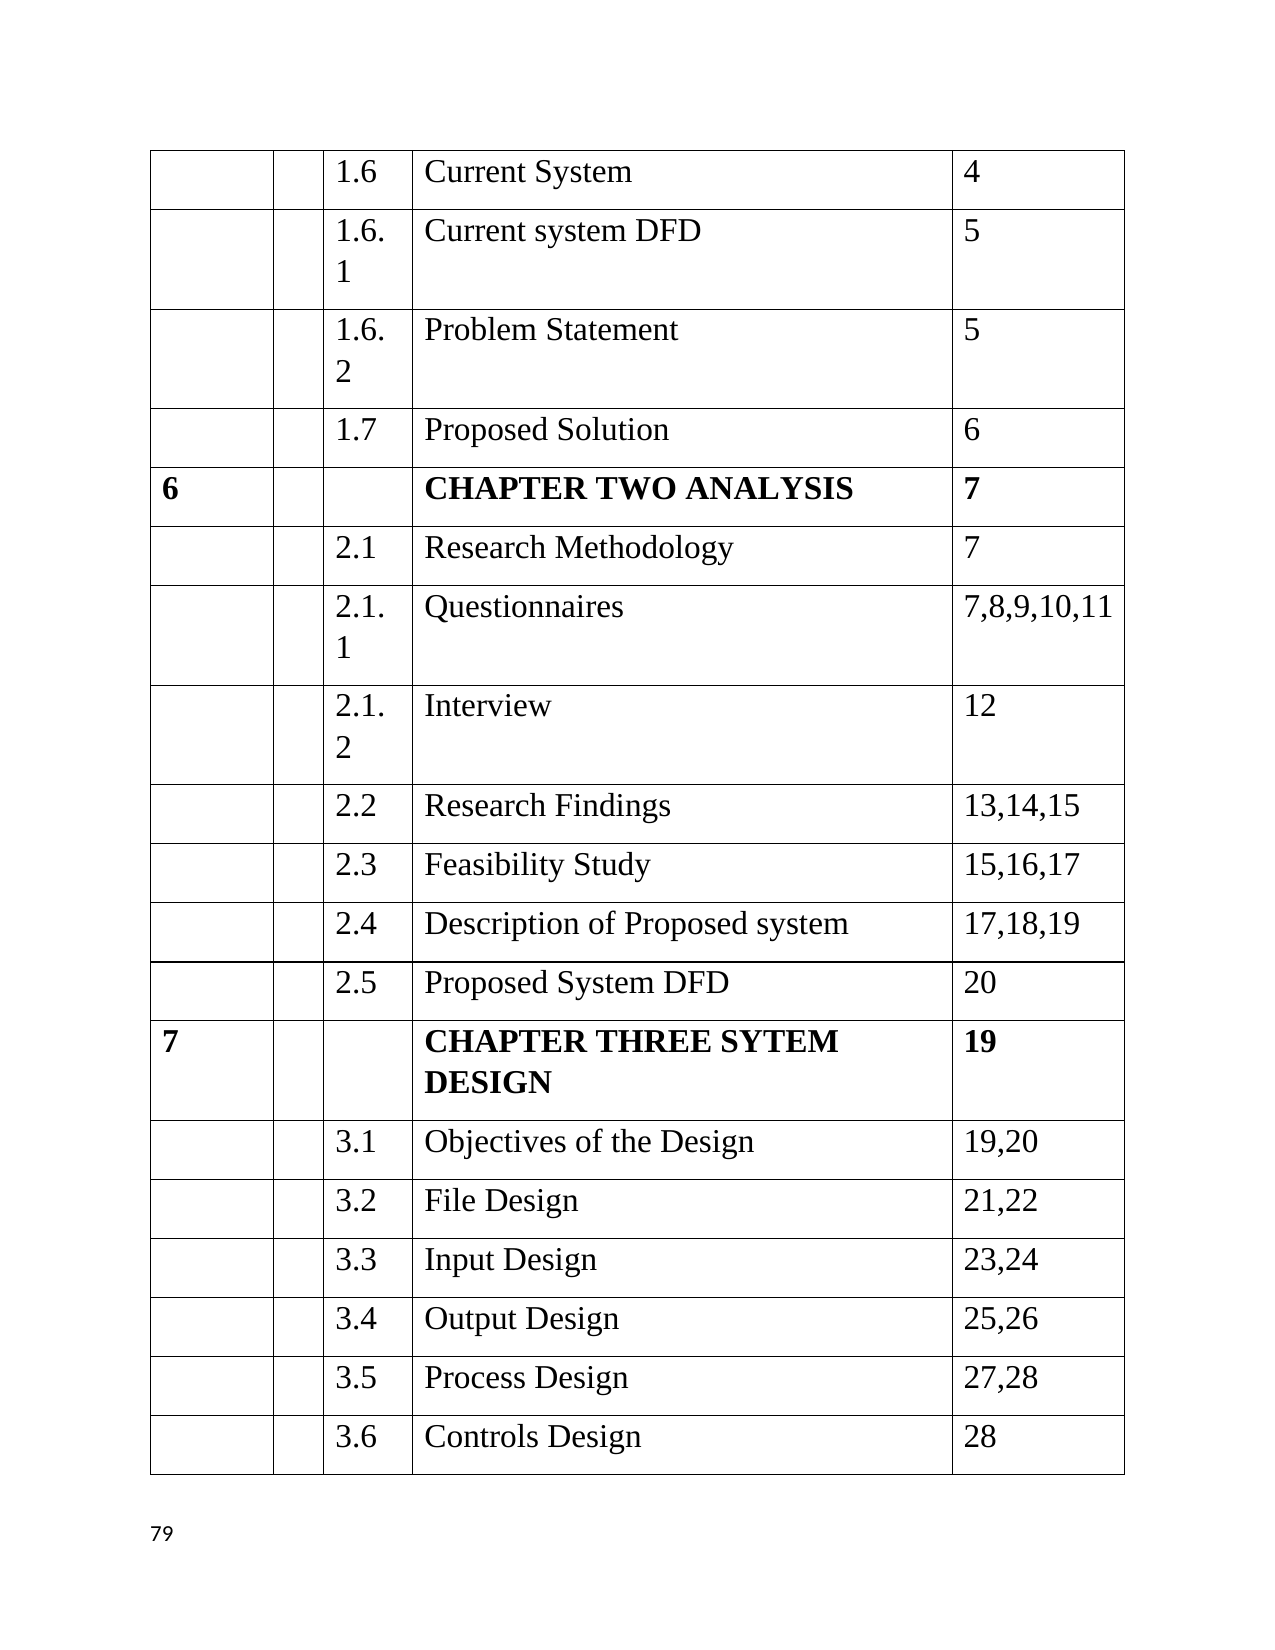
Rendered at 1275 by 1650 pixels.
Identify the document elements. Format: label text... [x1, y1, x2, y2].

table_cell 3.3 [324, 1239, 412, 1297]
table_cell CHAPTER THREE SYTEM DESIGN [413, 1021, 952, 1120]
table_cell [151, 310, 273, 408]
table_cell [274, 310, 323, 408]
table_cell 1.6.1 [324, 210, 412, 308]
table_cell Research Methodology [413, 527, 952, 585]
table_cell Proposed System DFD [413, 963, 952, 1020]
table_cell [274, 785, 323, 843]
table_cell [151, 903, 273, 961]
table_cell 20 [953, 963, 1124, 1020]
table_cell [151, 1121, 273, 1179]
table_cell 7 [953, 468, 1124, 526]
table_cell 3.1 [324, 1121, 412, 1179]
table_cell 2.1.1 [324, 586, 412, 685]
table_cell 2.4 [324, 903, 412, 961]
table_cell 19 [953, 1021, 1124, 1120]
table_cell [151, 1298, 273, 1356]
table_cell Feasibility Study [413, 844, 952, 902]
table_cell [151, 409, 273, 467]
table_cell 1.7 [324, 409, 412, 467]
table_cell Controls Design [413, 1416, 952, 1474]
table_cell [274, 903, 323, 961]
table_cell [274, 151, 323, 209]
table_cell 7 [953, 527, 1124, 585]
table_cell [151, 586, 273, 685]
table_cell [274, 468, 323, 526]
table_cell [151, 844, 273, 902]
table_cell [274, 1021, 323, 1120]
table_cell [274, 586, 323, 685]
table_cell 2.1.2 [324, 686, 412, 784]
table_cell 2.3 [324, 844, 412, 902]
table_cell [151, 1416, 273, 1474]
table_cell [274, 1180, 323, 1238]
table_cell Output Design [413, 1298, 952, 1356]
table_cell 27,28 [953, 1357, 1124, 1415]
table_cell 3.5 [324, 1357, 412, 1415]
table_cell 28 [953, 1416, 1124, 1474]
table_cell [151, 151, 273, 209]
table_cell 6 [151, 468, 273, 526]
table_cell 7 [151, 1021, 273, 1120]
table_cell Current System [413, 151, 952, 209]
table_cell 17,18,19 [953, 903, 1124, 961]
table_cell 5 [953, 310, 1124, 408]
table_cell [274, 1298, 323, 1356]
table_cell 1.6 [324, 151, 412, 209]
table_cell [324, 1021, 412, 1120]
table_cell 3.2 [324, 1180, 412, 1238]
table_cell Questionnaires [413, 586, 952, 685]
table_cell CHAPTER TWO ANALYSIS [413, 468, 952, 526]
table_cell Input Design [413, 1239, 952, 1297]
table_cell 4 [953, 151, 1124, 209]
table_cell 7,8,9,10,11 [953, 586, 1124, 685]
table_cell [274, 527, 323, 585]
table_cell Proposed Solution [413, 409, 952, 467]
table_cell 23,24 [953, 1239, 1124, 1297]
table_cell Research Findings [413, 785, 952, 843]
table_cell 13,14,15 [953, 785, 1124, 843]
table_cell [151, 686, 273, 784]
table_cell [151, 1357, 273, 1415]
table_cell [151, 1180, 273, 1238]
table_cell Process Design [413, 1357, 952, 1415]
table_cell [274, 409, 323, 467]
table_cell [151, 963, 273, 1020]
table_cell 6 [953, 409, 1124, 467]
table_cell [274, 210, 323, 308]
table_cell 3.6 [324, 1416, 412, 1474]
table_cell Problem Statement [413, 310, 952, 408]
table_cell 2.1 [324, 527, 412, 585]
table_cell [151, 1239, 273, 1297]
table_cell Current system DFD [413, 210, 952, 308]
table_cell [274, 1121, 323, 1179]
table_cell [151, 785, 273, 843]
table_cell 5 [953, 210, 1124, 308]
table_cell [274, 686, 323, 784]
table_cell 15,16,17 [953, 844, 1124, 902]
table_cell Description of Proposed system [413, 903, 952, 961]
table_cell Interview [413, 686, 952, 784]
table_cell Objectives of the Design [413, 1121, 952, 1179]
table_cell [274, 1416, 323, 1474]
table_cell File Design [413, 1180, 952, 1238]
table_cell 1.6.2 [324, 310, 412, 408]
table_cell [274, 963, 323, 1020]
table_cell 19,20 [953, 1121, 1124, 1179]
table_cell [274, 844, 323, 902]
table_cell [324, 468, 412, 526]
table_cell 12 [953, 686, 1124, 784]
table_cell 25,26 [953, 1298, 1124, 1356]
table_cell [151, 210, 273, 308]
table_cell 2.2 [324, 785, 412, 843]
table_cell 21,22 [953, 1180, 1124, 1238]
table_cell 2.5 [324, 963, 412, 1020]
table_cell 3.4 [324, 1298, 412, 1356]
table_cell [151, 527, 273, 585]
table_cell [274, 1357, 323, 1415]
table_cell [274, 1239, 323, 1297]
